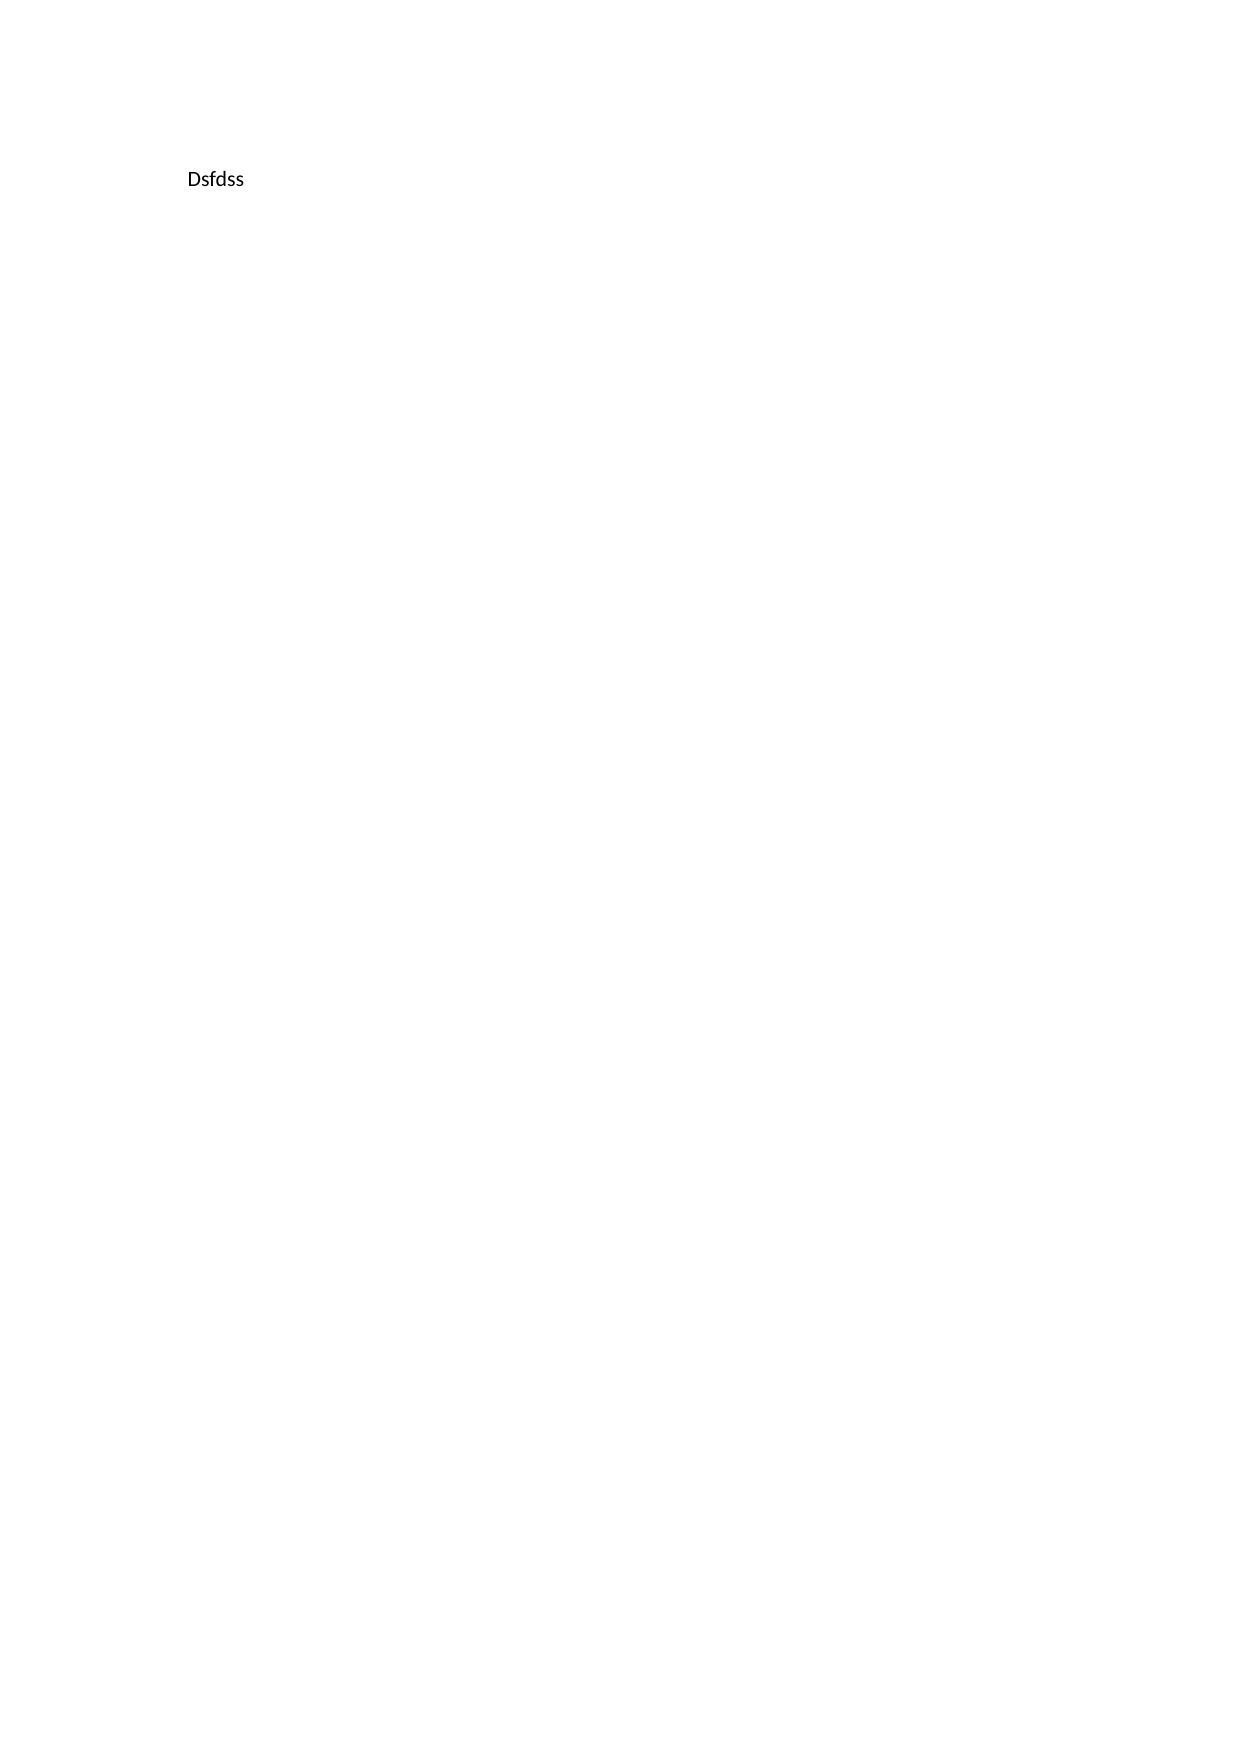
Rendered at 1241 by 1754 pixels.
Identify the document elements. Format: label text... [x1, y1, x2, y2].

text Dsfdss [187, 162, 1053, 194]
